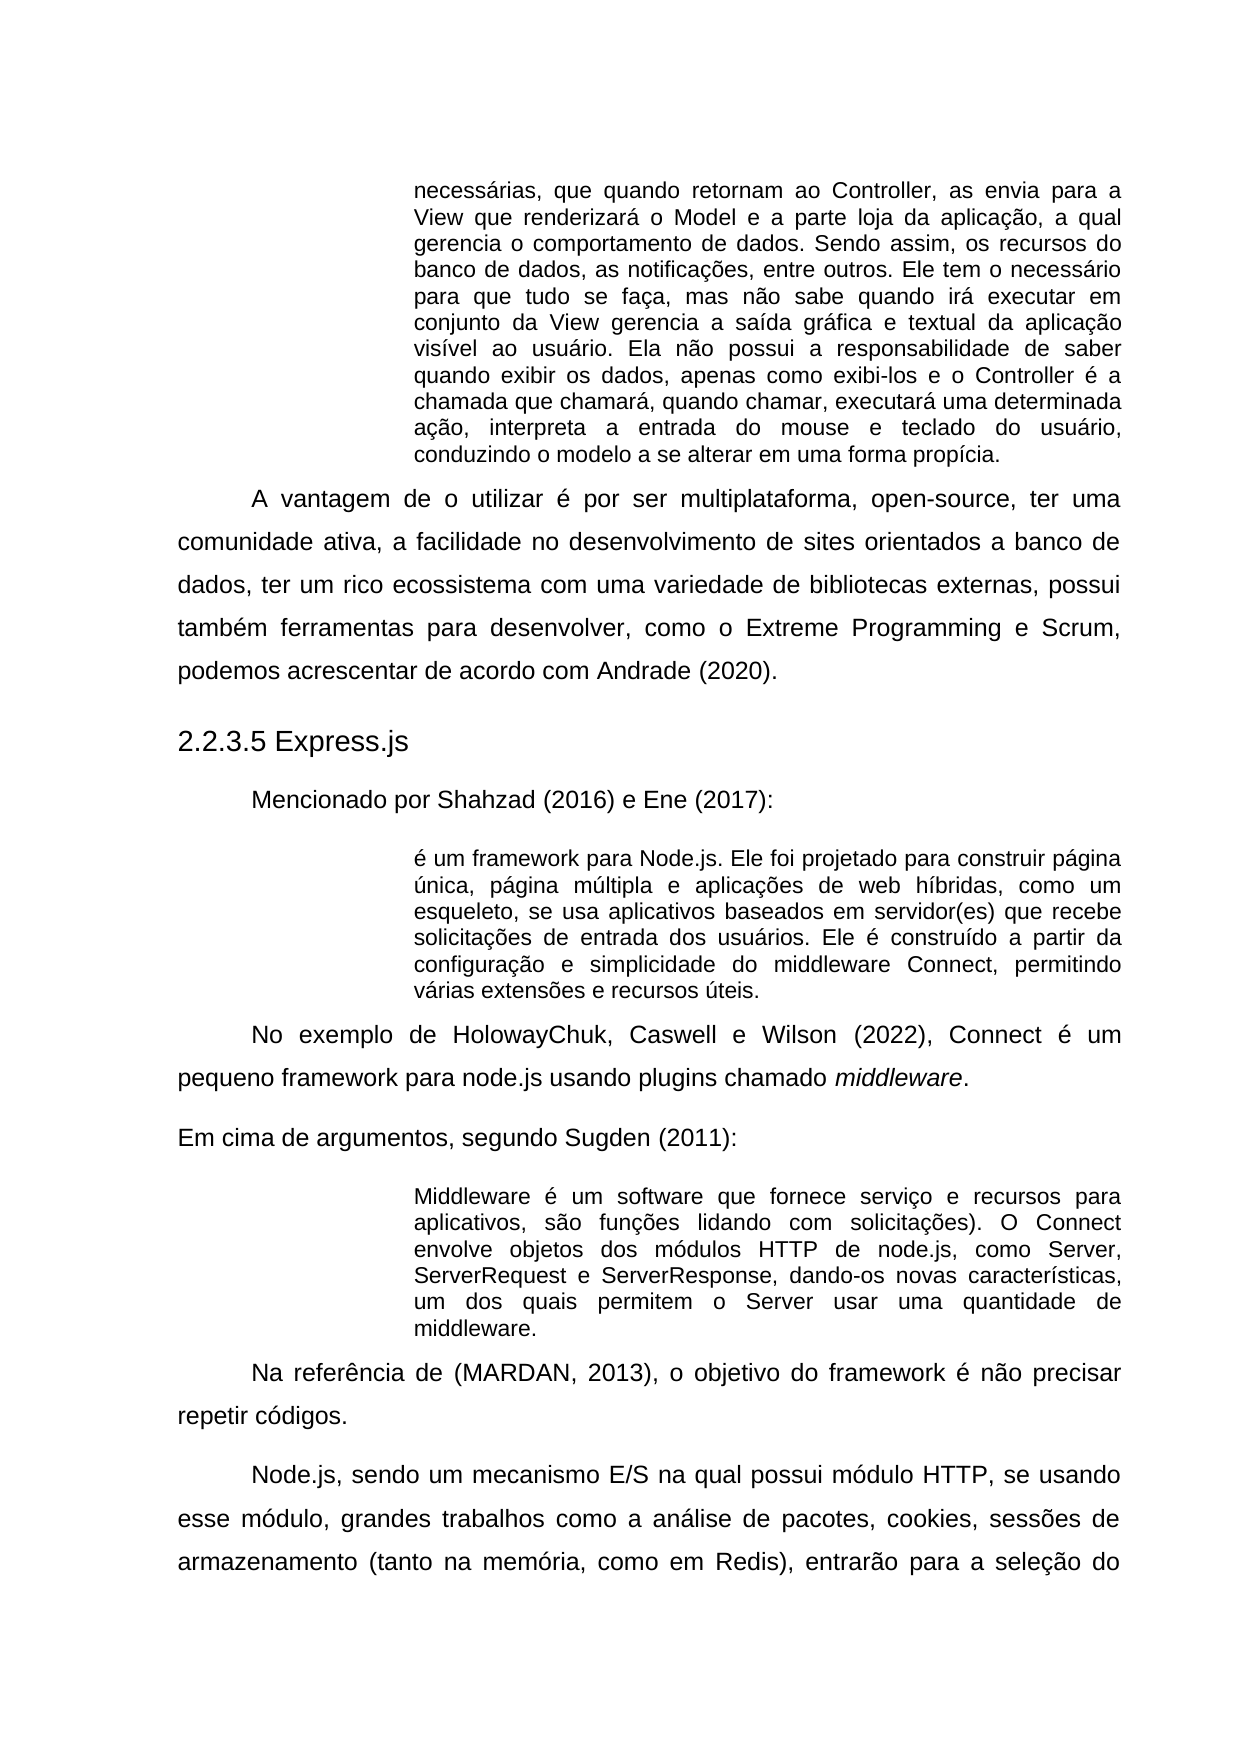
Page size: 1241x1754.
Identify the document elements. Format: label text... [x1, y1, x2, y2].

text Na referência de , o objetivo do framework é não precisar repetir códigos. [177, 1358, 1122, 1429]
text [177, 1461, 1122, 1576]
text Mencionado por Shahzad e Ene : [177, 786, 1122, 814]
text Em cima de argumentos, segundo Sugden : [177, 1123, 1122, 1152]
text é um framework para Node.js. Ele foi projetado para construir página única, página múltipla e aplicações de web híbridas, como um esqueleto, se usa aplicativos baseados em servidor(es) que recebe solicitações de entrada dos usuários. Ele é construído a partir da configuração e simplicidade do middleware Connect, permitindo várias extensões e recursos úteis. [413, 845, 1122, 1003]
text No exemplo de HolowayChuk, Caswell e Wilson , Connect é um pequeno framework para node.js usando plugins chamado middleware. [177, 1020, 1122, 1092]
subtitle 2.2.3.5 Express.js [177, 724, 1122, 758]
text Middleware é um software que fornece serviço e recursos para aplicativos, são funções lidando com solicitações). O Connect envolve objetos dos módulos HTTP de node.js, como Server, ServerRequest e ServerResponse, dando-os novas características, um dos quais permitem o Server usar uma quantidade de middleware. [413, 1183, 1122, 1341]
text A vantagem de o utilizar é por ser multiplataforma, open-source, ter uma comunidade ativa, a facilidade no desenvolvimento de sites orientados a banco de dados, ter um rico ecossistema com uma variedade de bibliotecas externas, possui também ferramentas para desenvolver, como o Extreme Programming e Scrum, podemos acrescentar de acordo com Andrade . [177, 484, 1122, 685]
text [413, 177, 1122, 467]
